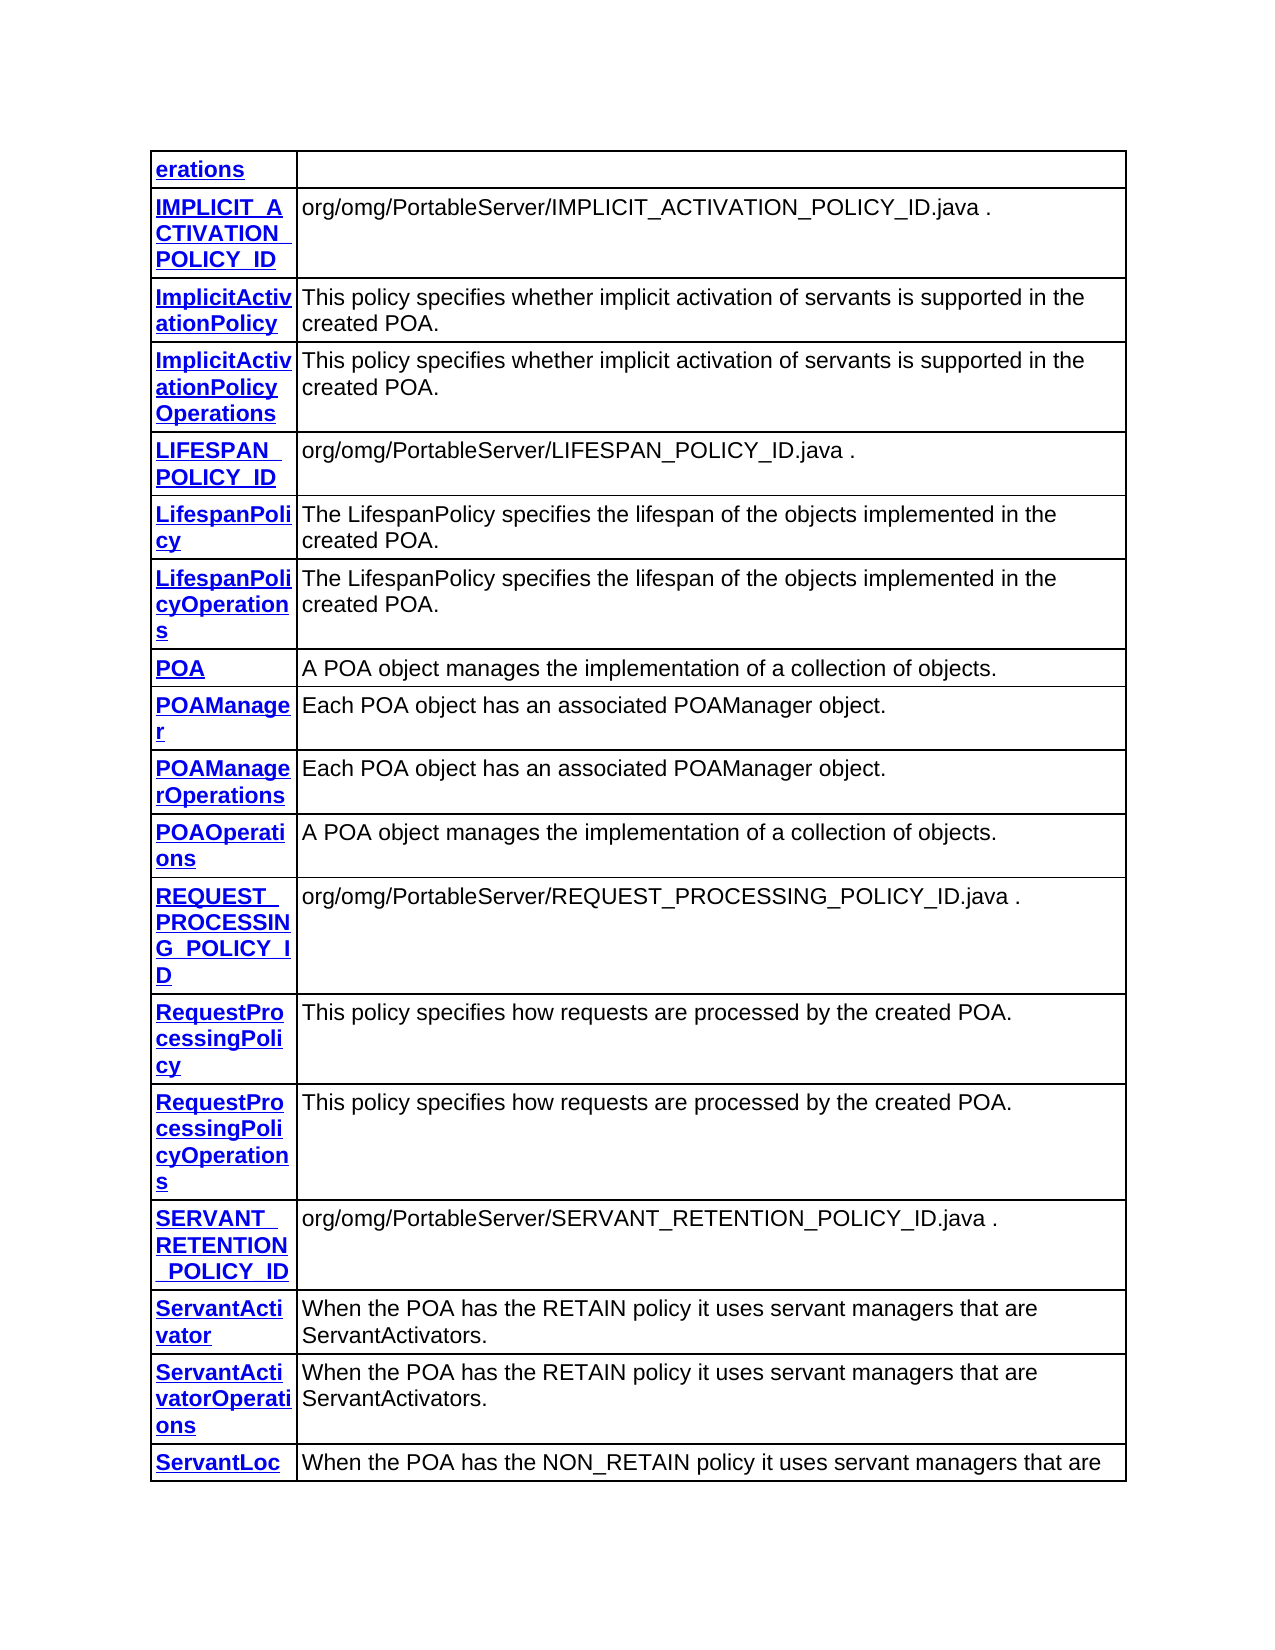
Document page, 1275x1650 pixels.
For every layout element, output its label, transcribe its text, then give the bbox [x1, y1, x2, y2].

table_cell The LifespanPolicy specifies the lifespan of the objects implemented in the created POA. [298, 560, 1125, 648]
table_cell ServantActivator [152, 1291, 296, 1353]
table_cell LifespanPolicy [152, 496, 296, 558]
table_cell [152, 152, 296, 187]
table_cell ImplicitActivationPolicyOperations [152, 343, 296, 431]
table_cell Each POA object has an associated POAManager object. [298, 751, 1125, 813]
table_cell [298, 152, 1125, 187]
table_cell A POA object manages the implementation of a collection of objects. [298, 815, 1125, 876]
table_cell RequestProcessingPolicyOperations [152, 1085, 296, 1199]
table_cell A POA object manages the implementation of a collection of objects. [298, 650, 1125, 686]
table_cell The LifespanPolicy specifies the lifespan of the objects implemented in the created POA. [298, 496, 1125, 558]
table_cell POAManagerOperations [152, 751, 296, 813]
table_cell LifespanPolicyOperations [152, 560, 296, 648]
table_cell This policy specifies how requests are processed by the created POA. [298, 1085, 1125, 1199]
table_cell This policy specifies how requests are processed by the created POA. [298, 995, 1125, 1083]
table_cell This policy specifies whether implicit activation of servants is supported in the created POA. [298, 343, 1125, 431]
table_cell LIFESPAN_POLICY_ID [152, 433, 296, 494]
table_cell Each POA object has an associated POAManager object. [298, 687, 1125, 749]
table_cell org/omg/PortableServer/REQUEST_PROCESSING_POLICY_ID.java . [298, 878, 1125, 993]
table_cell POA [152, 650, 296, 686]
table_cell When the POA has the RETAIN policy it uses servant managers that are ServantActivators. [298, 1291, 1125, 1353]
table_cell org/omg/PortableServer/LIFESPAN_POLICY_ID.java . [298, 433, 1125, 494]
table_cell POAOperations [152, 815, 296, 876]
table_cell REQUEST_PROCESSING_POLICY_ID [152, 878, 296, 993]
table_cell RequestProcessingPolicy [152, 995, 296, 1083]
table_cell ServantLocator [152, 1445, 296, 1480]
table_cell org/omg/PortableServer/SERVANT_RETENTION_POLICY_ID.java . [298, 1201, 1125, 1289]
table_cell ServantActivatorOperations [152, 1355, 296, 1443]
table_cell This policy specifies whether implicit activation of servants is supported in the created POA. [298, 279, 1125, 341]
table_cell SERVANT_RETENTION_POLICY_ID [152, 1201, 296, 1289]
table_cell ImplicitActivationPolicy [152, 279, 296, 341]
table_cell org/omg/PortableServer/IMPLICIT_ACTIVATION_POLICY_ID.java . [298, 189, 1125, 277]
table_cell IMPLICIT_ACTIVATION_POLICY_ID [152, 189, 296, 277]
table_cell POAManager [152, 687, 296, 749]
table_cell When the POA has the RETAIN policy it uses servant managers that are ServantActivators. [298, 1355, 1125, 1443]
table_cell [298, 1445, 1125, 1480]
